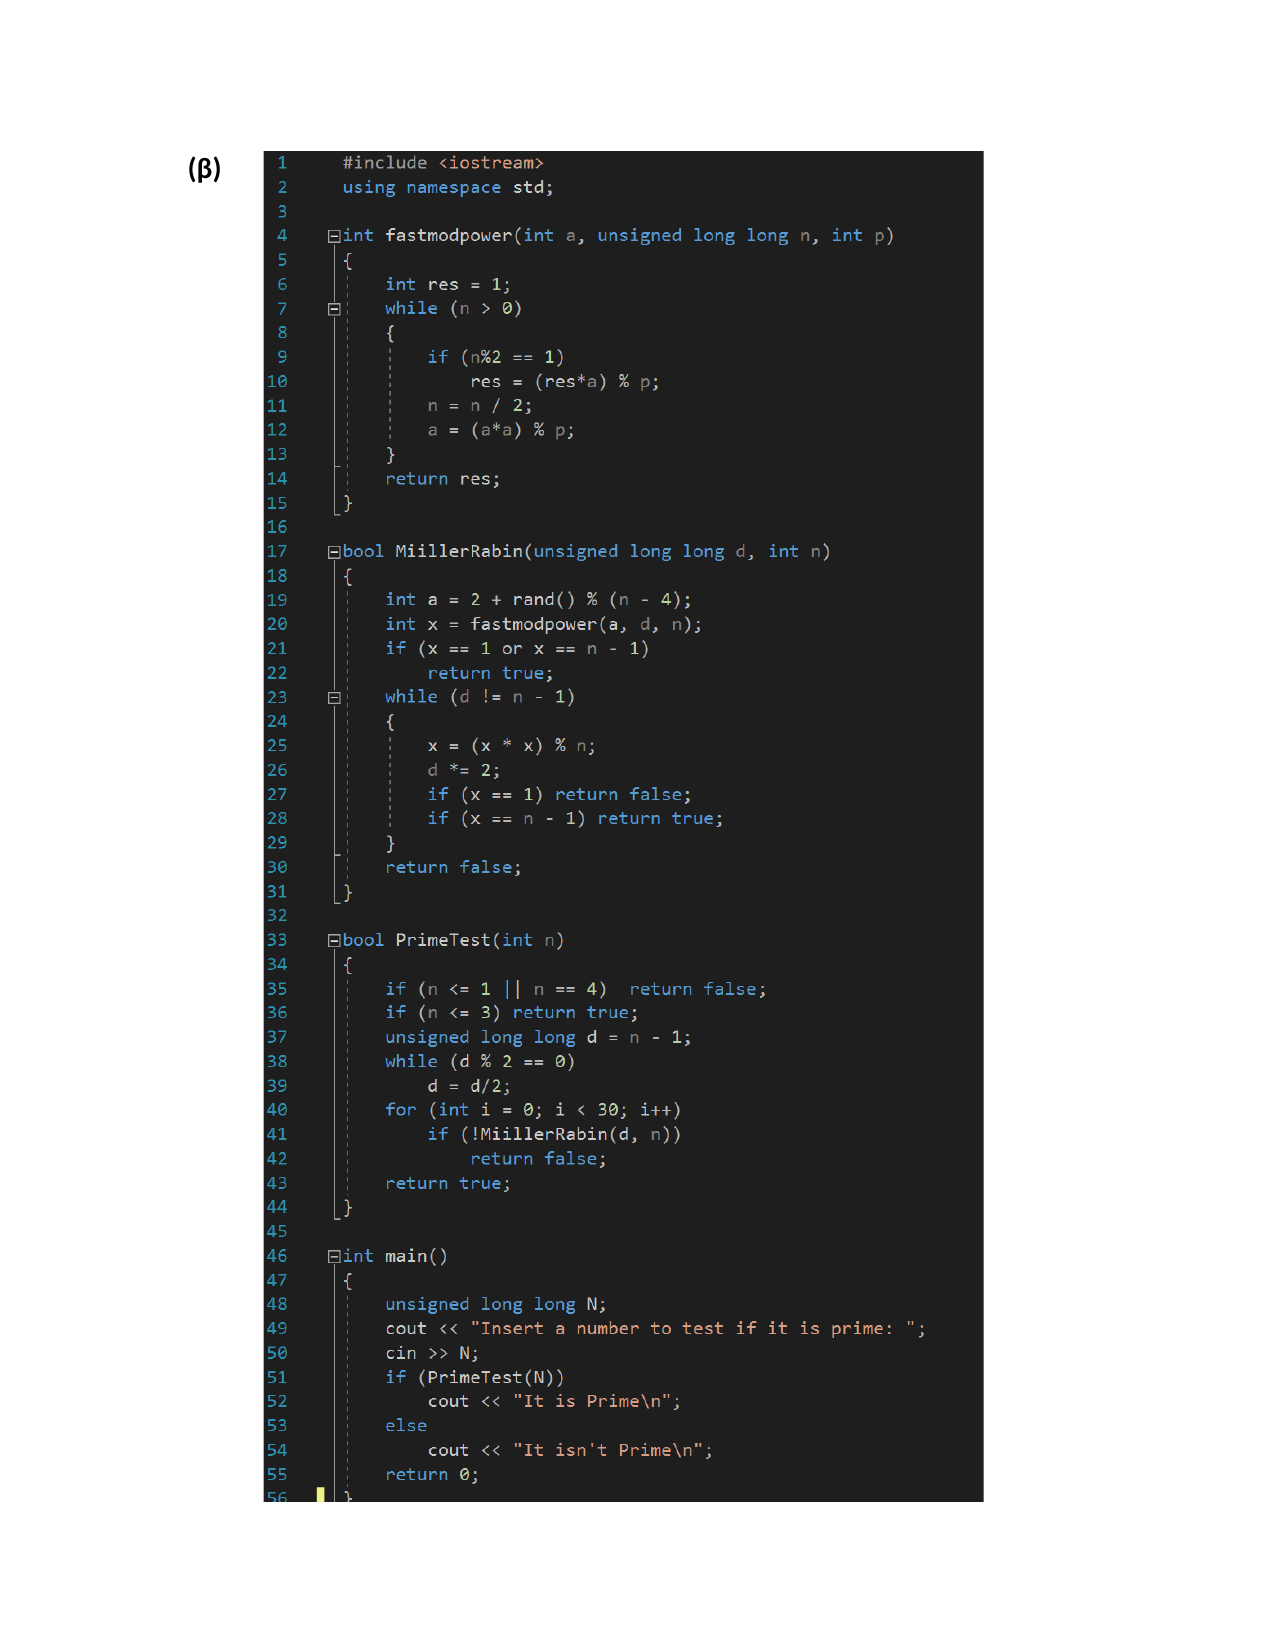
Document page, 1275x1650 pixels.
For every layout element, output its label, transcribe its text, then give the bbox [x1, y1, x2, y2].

picture [263, 186, 984, 1502]
text (β) [187, 150, 1087, 186]
